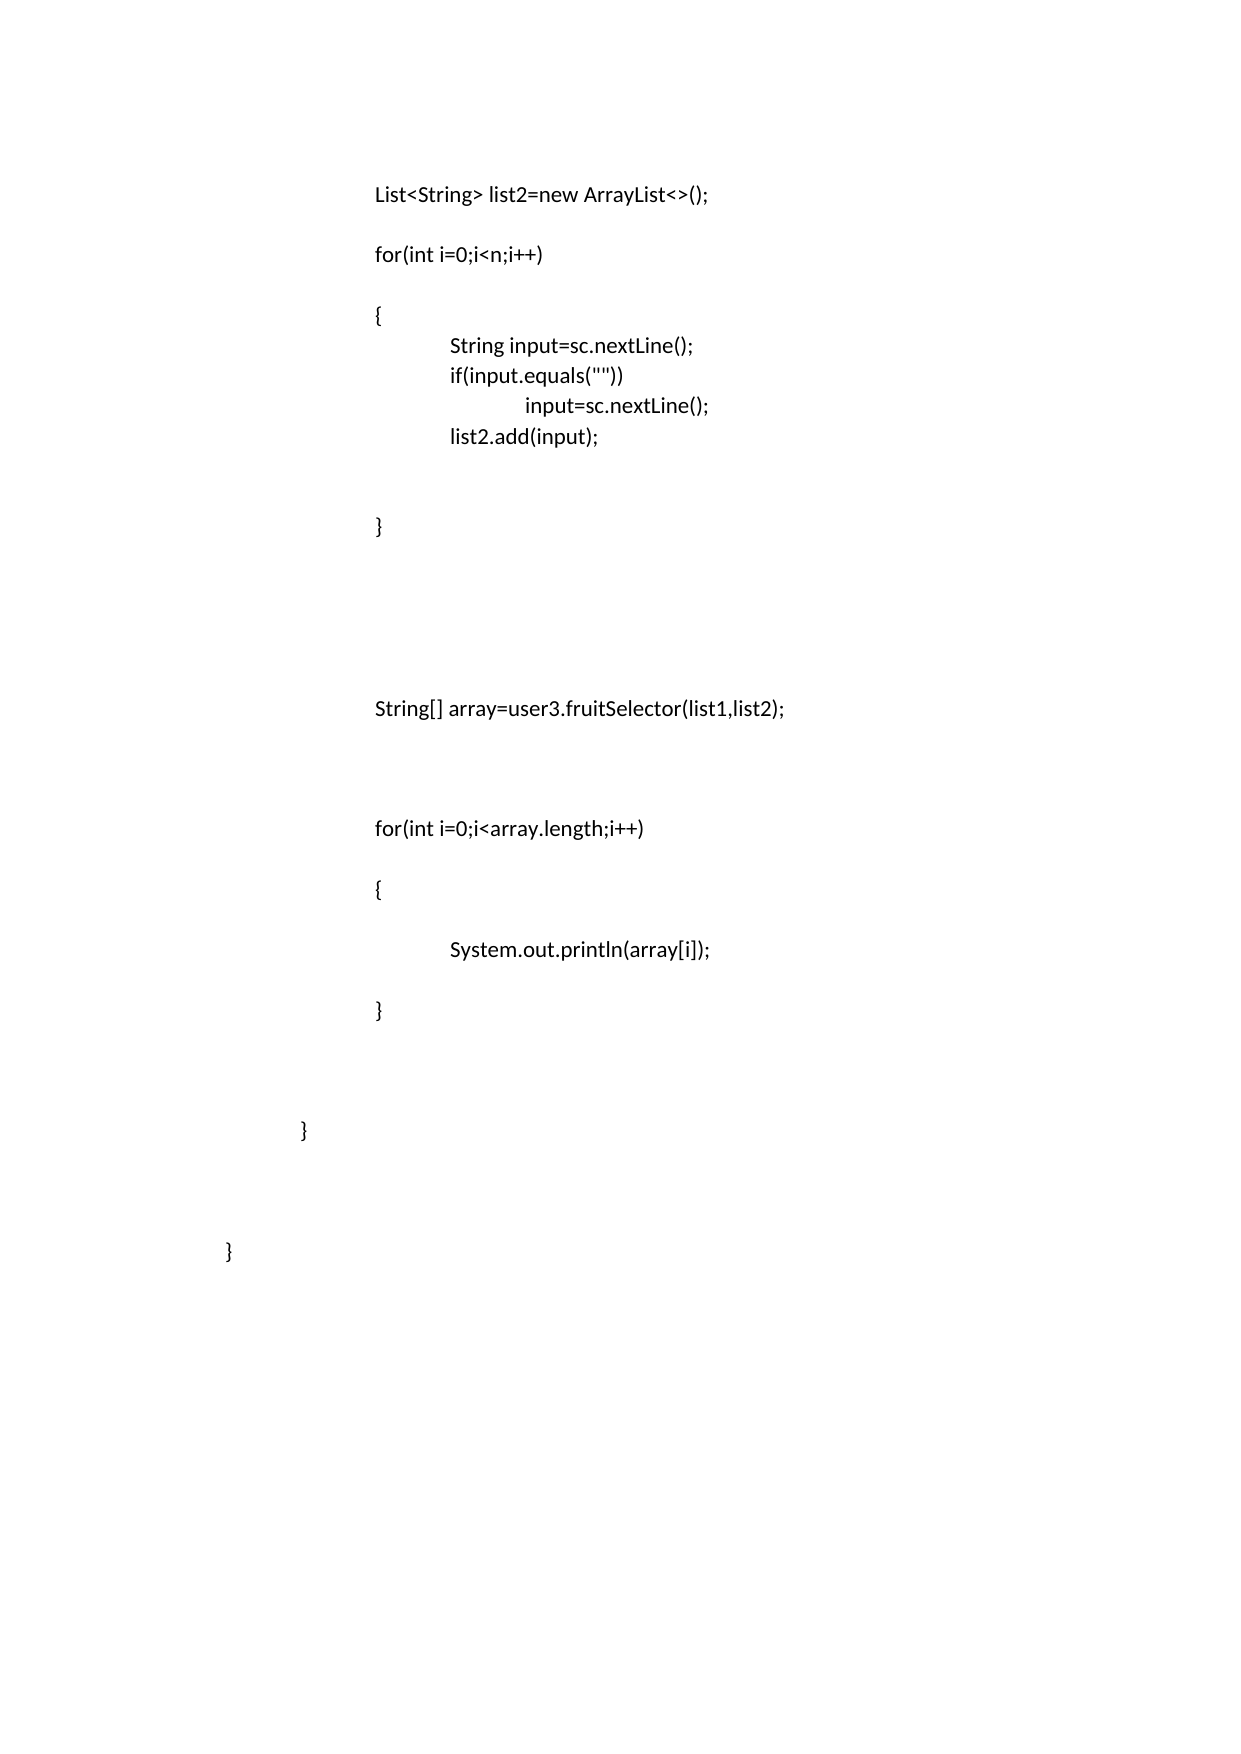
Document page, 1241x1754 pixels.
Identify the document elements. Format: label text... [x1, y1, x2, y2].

list input=sc.nextLine(); [225, 392, 1090, 420]
list { [225, 875, 1090, 903]
list } [225, 512, 1090, 541]
list } [225, 1237, 1090, 1266]
list List<String> list2=new ArrayList<>(); [225, 180, 1090, 208]
list System.out.println(array[i]); [225, 935, 1090, 963]
list list2.add(input); [225, 422, 1090, 450]
list for(int i=0;i<n;i++) [225, 241, 1090, 269]
list { [225, 301, 1090, 329]
list String input=sc.nextLine(); [225, 331, 1090, 359]
list for(int i=0;i<array.length;i++) [225, 814, 1090, 843]
list } [225, 1117, 1090, 1145]
list } [225, 996, 1090, 1024]
list if(input.equals("")) [225, 361, 1090, 389]
list String[] array=user3.fruitSelector(list1,list2); [225, 694, 1090, 722]
